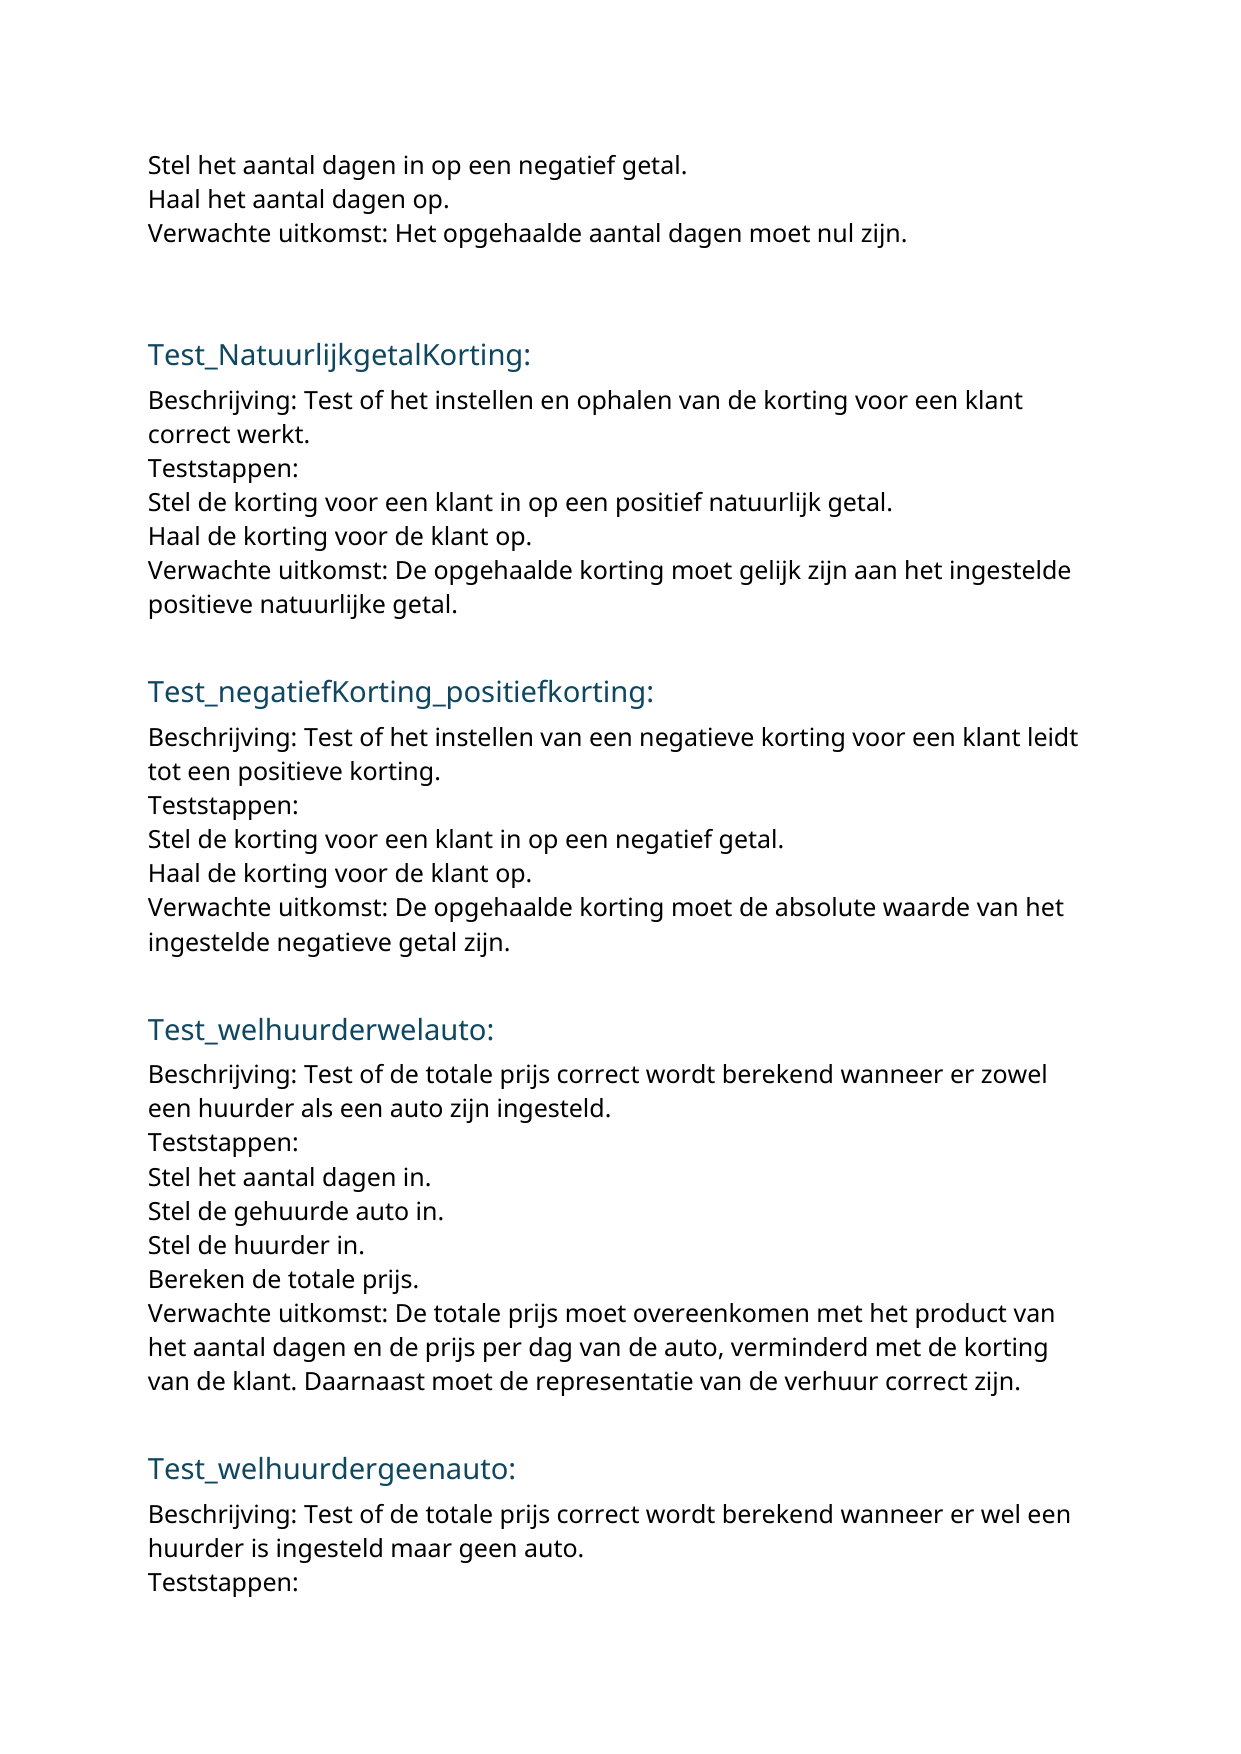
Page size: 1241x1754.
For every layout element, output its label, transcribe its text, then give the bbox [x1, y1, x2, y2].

text Beschrijving: Test of de totale prijs correct wordt berekend wanneer er wel een huurder is ingesteld maar geen auto. [148, 1496, 1093, 1564]
text Verwachte uitkomst: De opgehaalde korting moet gelijk zijn aan het ingestelde positieve natuurlijke getal. [148, 553, 1093, 621]
text Teststappen: [148, 1564, 1093, 1598]
text Stel het aantal dagen in. [148, 1159, 1093, 1193]
text Stel het aantal dagen in op een negatief getal. [148, 148, 1093, 182]
subtitle Test_negatiefKorting_positiefkorting: [148, 672, 1093, 711]
text Haal het aantal dagen op. [148, 182, 1093, 216]
text Beschrijving: Test of het instellen en ophalen van de korting voor een klant correct werkt. [148, 383, 1093, 451]
subtitle Test_welhuurdergeenauto: [148, 1448, 1093, 1488]
text Teststappen: [148, 451, 1093, 485]
text Verwachte uitkomst: De opgehaalde korting moet de absolute waarde van het ingestelde negatieve getal zijn. [148, 890, 1093, 958]
subtitle Test_welhuurderwelauto: [148, 1009, 1093, 1049]
text Bereken de totale prijs. [148, 1261, 1093, 1295]
text Verwachte uitkomst: De totale prijs moet overeenkomen met het product van het aantal dagen en de prijs per dag van de auto, verminderd met de korting van de klant. Daarnaast moet de representatie van de verhuur correct zijn. [148, 1295, 1093, 1398]
text Beschrijving: Test of de totale prijs correct wordt berekend wanneer er zowel een huurder als een auto zijn ingesteld. [148, 1057, 1093, 1125]
text Stel de huurder in. [148, 1227, 1093, 1261]
text Teststappen: [148, 1125, 1093, 1159]
text Haal de korting voor de klant op. [148, 519, 1093, 553]
text Verwachte uitkomst: Het opgehaalde aantal dagen moet nul zijn. [148, 216, 1093, 250]
text Stel de korting voor een klant in op een positief natuurlijk getal. [148, 485, 1093, 519]
text Beschrijving: Test of het instellen van een negatieve korting voor een klant leidt tot een positieve korting. [148, 720, 1093, 788]
text Haal de korting voor de klant op. [148, 856, 1093, 890]
text Stel de korting voor een klant in op een negatief getal. [148, 822, 1093, 856]
text Stel de gehuurde auto in. [148, 1193, 1093, 1227]
subtitle Test_NatuurlijkgetalKorting: [148, 334, 1093, 374]
text Teststappen: [148, 788, 1093, 822]
